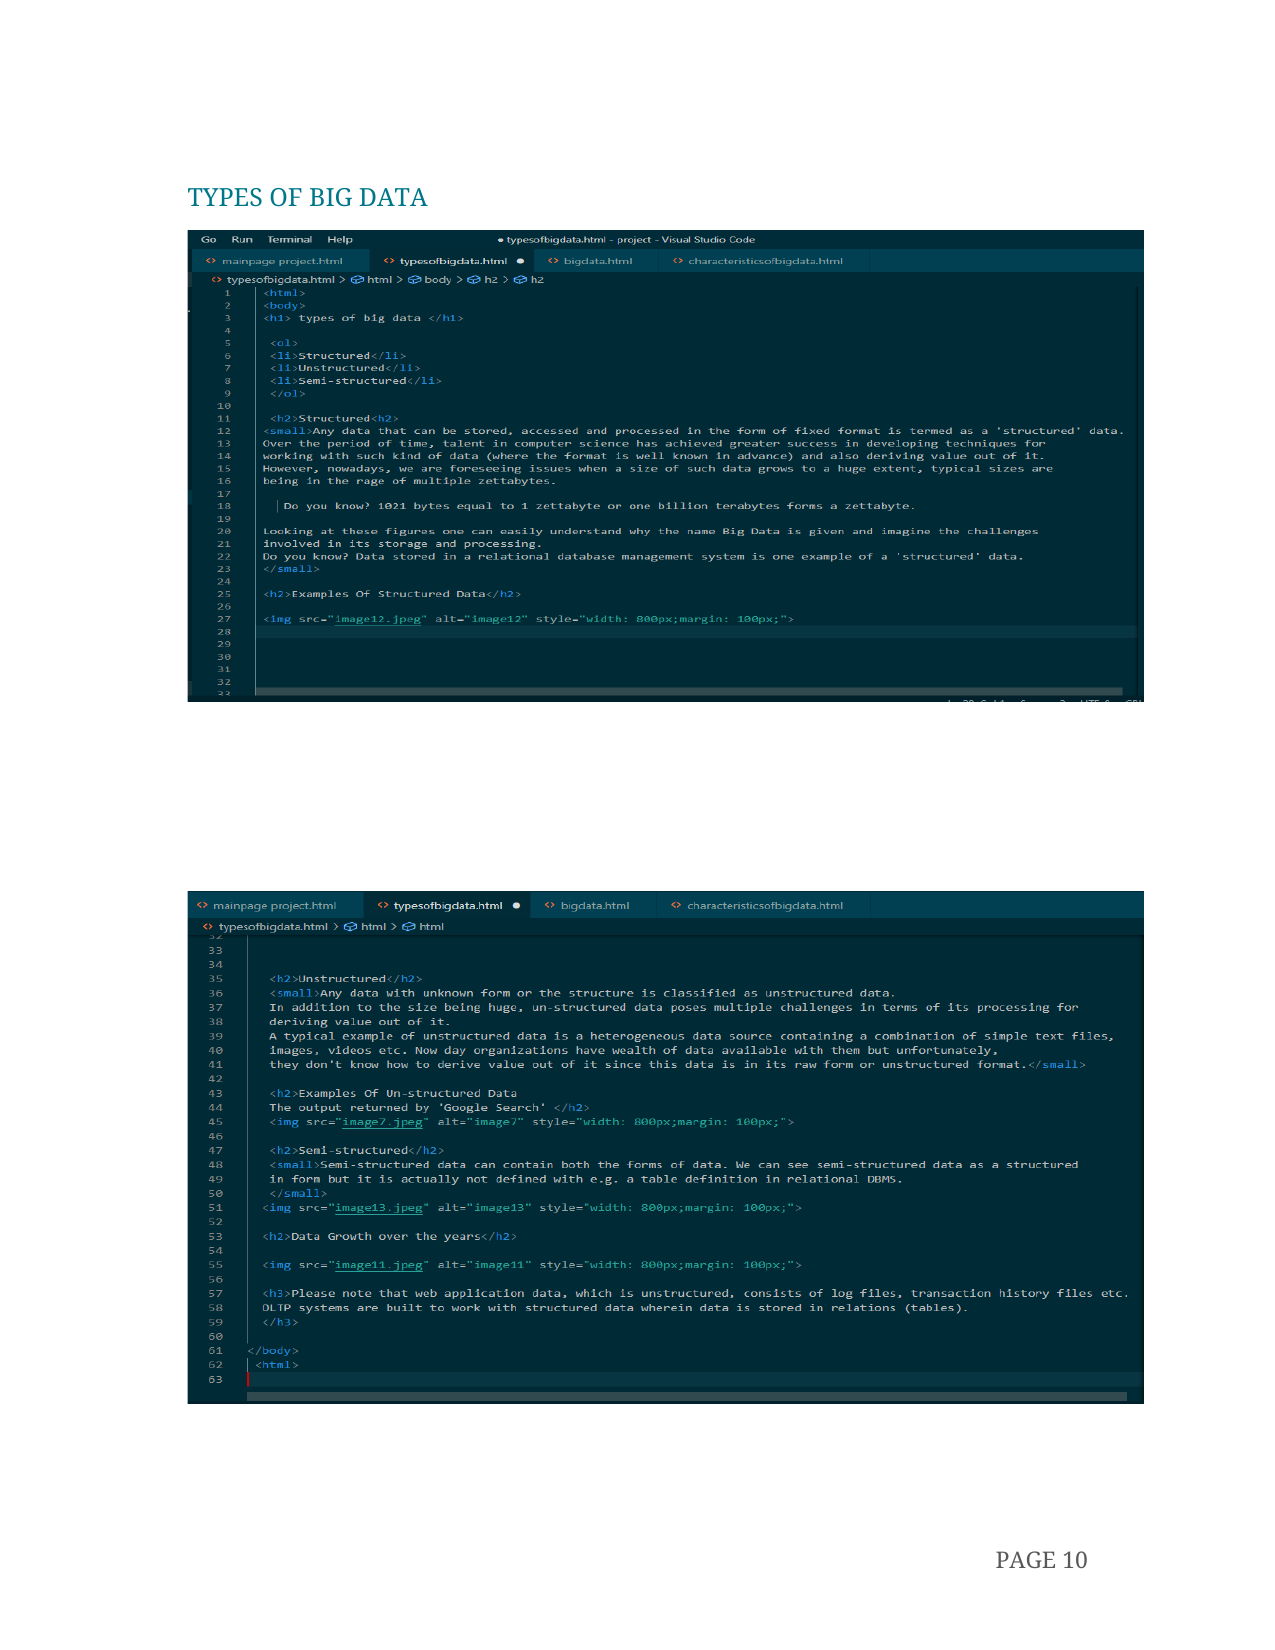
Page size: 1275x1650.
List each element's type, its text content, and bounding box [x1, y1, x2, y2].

picture [187, 506, 1144, 702]
picture [577, 1290, 585, 1296]
picture [883, 1177, 891, 1182]
picture [187, 936, 1144, 1404]
picture [494, 453, 502, 458]
subtitle types of big data [187, 180, 1087, 214]
picture [322, 1092, 330, 1098]
picture [889, 1033, 898, 1039]
picture [580, 466, 588, 471]
picture [187, 250, 191, 489]
